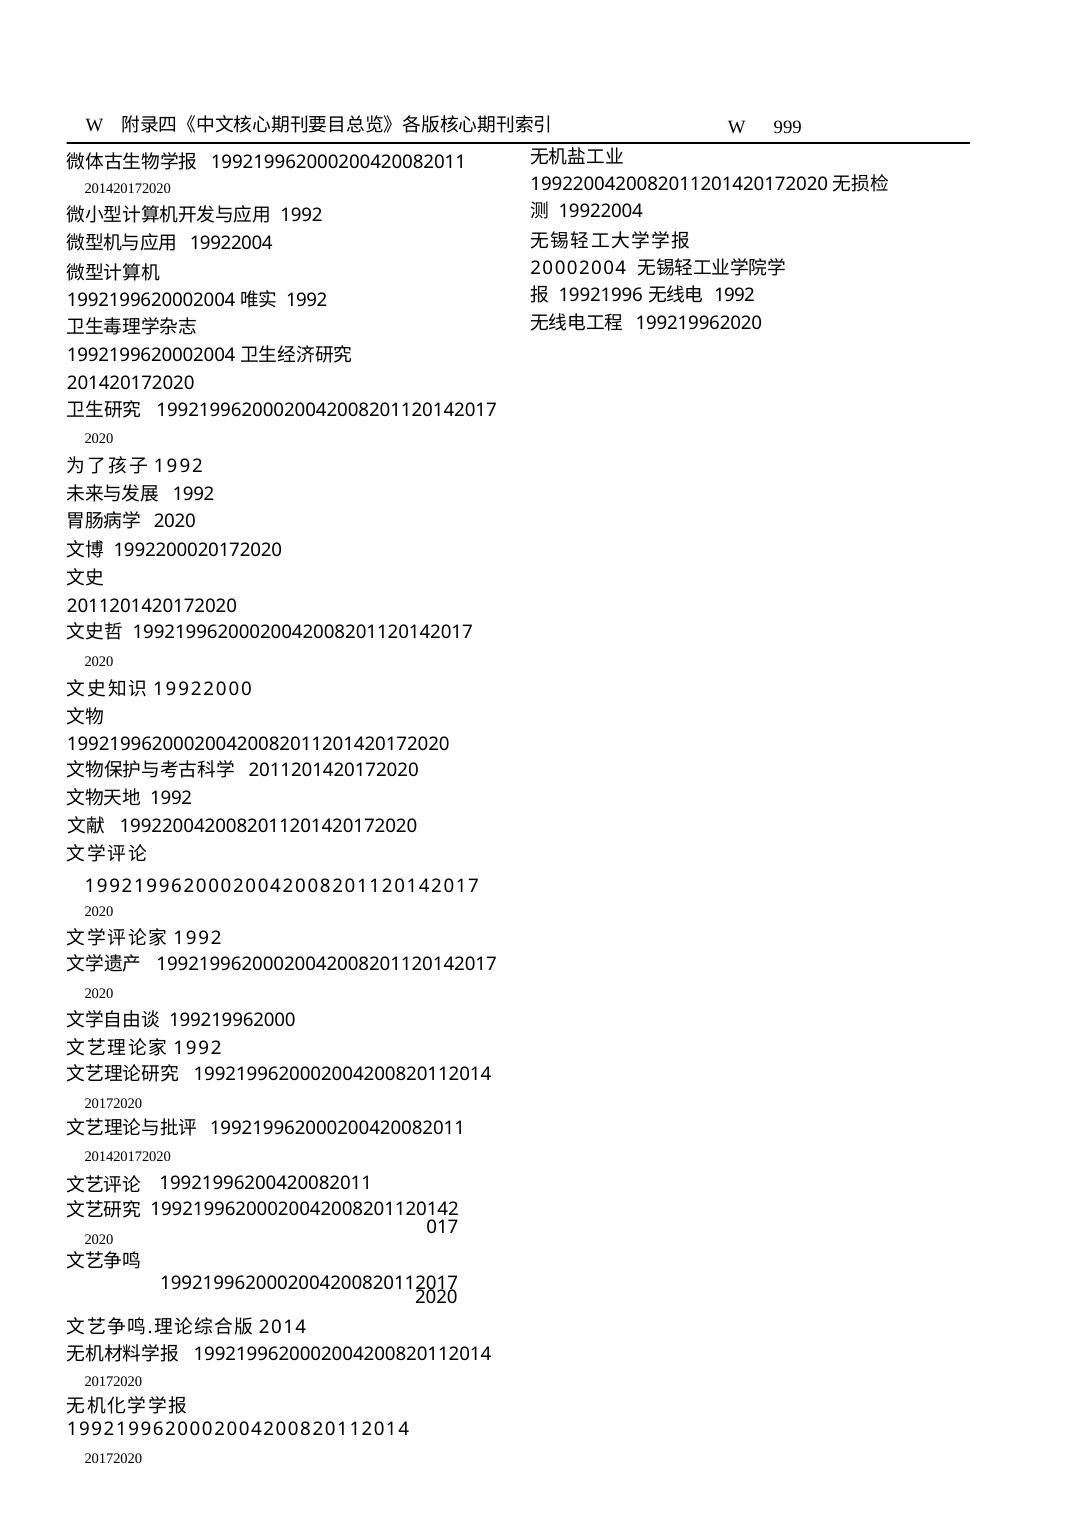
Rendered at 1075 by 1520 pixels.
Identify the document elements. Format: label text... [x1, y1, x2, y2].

text 201420172020 [84, 183, 520, 196]
text 2020 [84, 988, 520, 1001]
text 文物 199219962000200420082011201420172020 文物保护与考古科学 2011201420172020 [67, 704, 470, 782]
text 文物天地 1992 [67, 786, 520, 809]
text 文艺争鸣.理论综合版2014 [67, 1315, 520, 1338]
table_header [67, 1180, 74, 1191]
text 文艺理论与批评 199219962000200420082011 [67, 1116, 520, 1139]
text 文学自由谈 199219962000 文艺理论家1992 [67, 1006, 300, 1059]
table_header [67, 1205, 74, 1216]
text 20172020 [84, 1098, 520, 1111]
text 文学遗产 19921996200020042008201120142017 [67, 952, 520, 975]
text 文史知识19922000 [67, 677, 520, 700]
text 无机化学学报1992199620002004200820112014 [67, 1394, 520, 1441]
text 微型机与应用 19922004 [67, 231, 520, 254]
text 卫生毒理学杂志 1992199620002004 卫生经济研究 201420172020 [67, 313, 374, 395]
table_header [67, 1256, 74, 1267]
text 文博 1992200020172020 文史 2011201420172020 [67, 536, 282, 618]
text 文献 1992200420082011201420172020 [68, 814, 520, 837]
text 卫生研究 19921996200020042008201120142017 [67, 398, 520, 421]
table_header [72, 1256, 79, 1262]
text 无机盐工业 1992200420082011201420172020 无损检测 19922004 [530, 144, 902, 223]
text 无锡轻工大学学报20002004 无锡轻工业学院学报 19921996 无线电 1992 [530, 227, 789, 307]
text 文学评论19921996200020042008201120142017 2020 [67, 840, 512, 919]
text 2020 [84, 433, 520, 447]
text 无线电工程 199219962020 [530, 311, 972, 334]
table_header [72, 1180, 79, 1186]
text 20172020 [84, 1376, 520, 1389]
text 文史哲 19921996200020042008201120142017 [67, 620, 520, 643]
text 微小型计算机开发与应用 1992 [67, 203, 520, 226]
text 微型计算机 1992199620002004 唯实 1992 [67, 259, 337, 312]
text 无机材料学报 1992199620002004200820112014 [67, 1341, 520, 1364]
text 文艺理论研究 1992199620002004200820112014 [67, 1062, 520, 1085]
text 微体古生物学报 199219962000200420082011 [67, 150, 520, 173]
text 为了孩子1992 未来与发展 1992 胃肠病学 2020 [67, 453, 224, 533]
text 201420172020 [84, 1151, 520, 1164]
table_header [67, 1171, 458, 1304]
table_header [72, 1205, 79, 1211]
text 20172020 [84, 1453, 520, 1466]
text 文学评论家1992 [67, 926, 520, 949]
